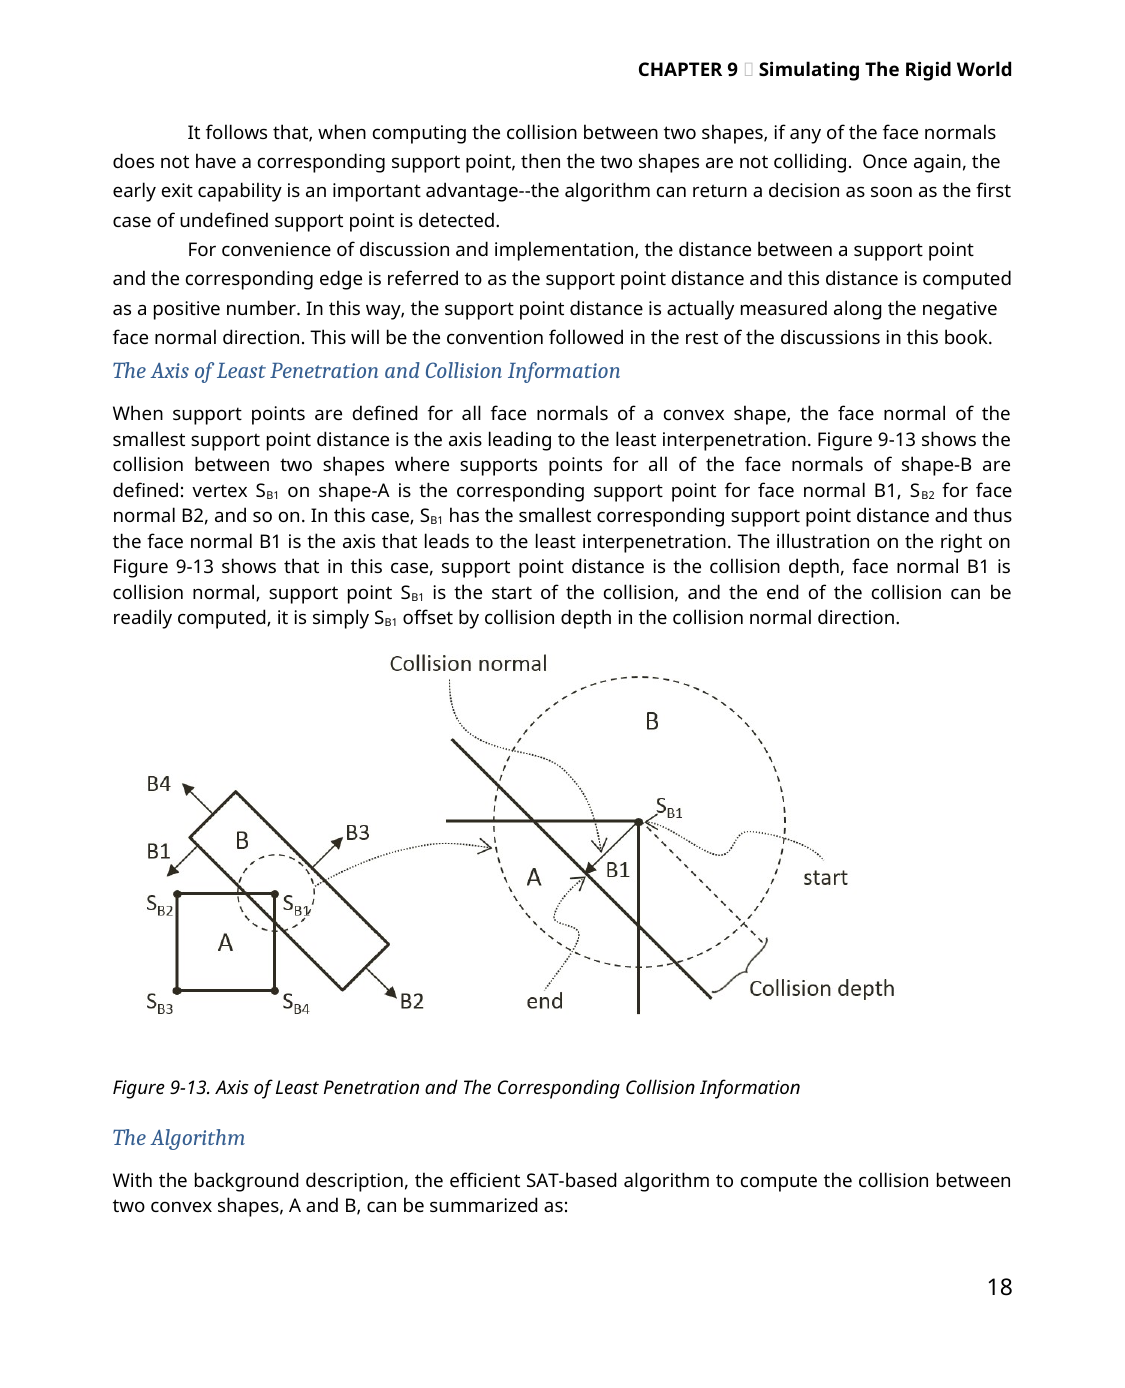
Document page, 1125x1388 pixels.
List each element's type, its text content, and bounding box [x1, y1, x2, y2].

picture [112, 642, 904, 1033]
subtitle The Axis of Least Penetration and Collision Information [112, 358, 1012, 384]
text It follows that, when computing the collision between two shapes, if any of the face normals does not have a corresponding support point, then the two shapes are not colliding. Once again, the early exit capability is an important advantage--the algorithm can return a decision as soon as the first case of undefined support point is detected. [112, 119, 1012, 233]
subtitle The Algorithm [112, 1124, 1012, 1151]
text With the background description, the efficient SAT-based algorithm to compute the collision between two convex shapes, A and B, can be summarized as: [112, 1167, 1012, 1218]
text Figure 9-13. Axis of Least Penetration and The Corresponding Collision Information [112, 1074, 1012, 1099]
